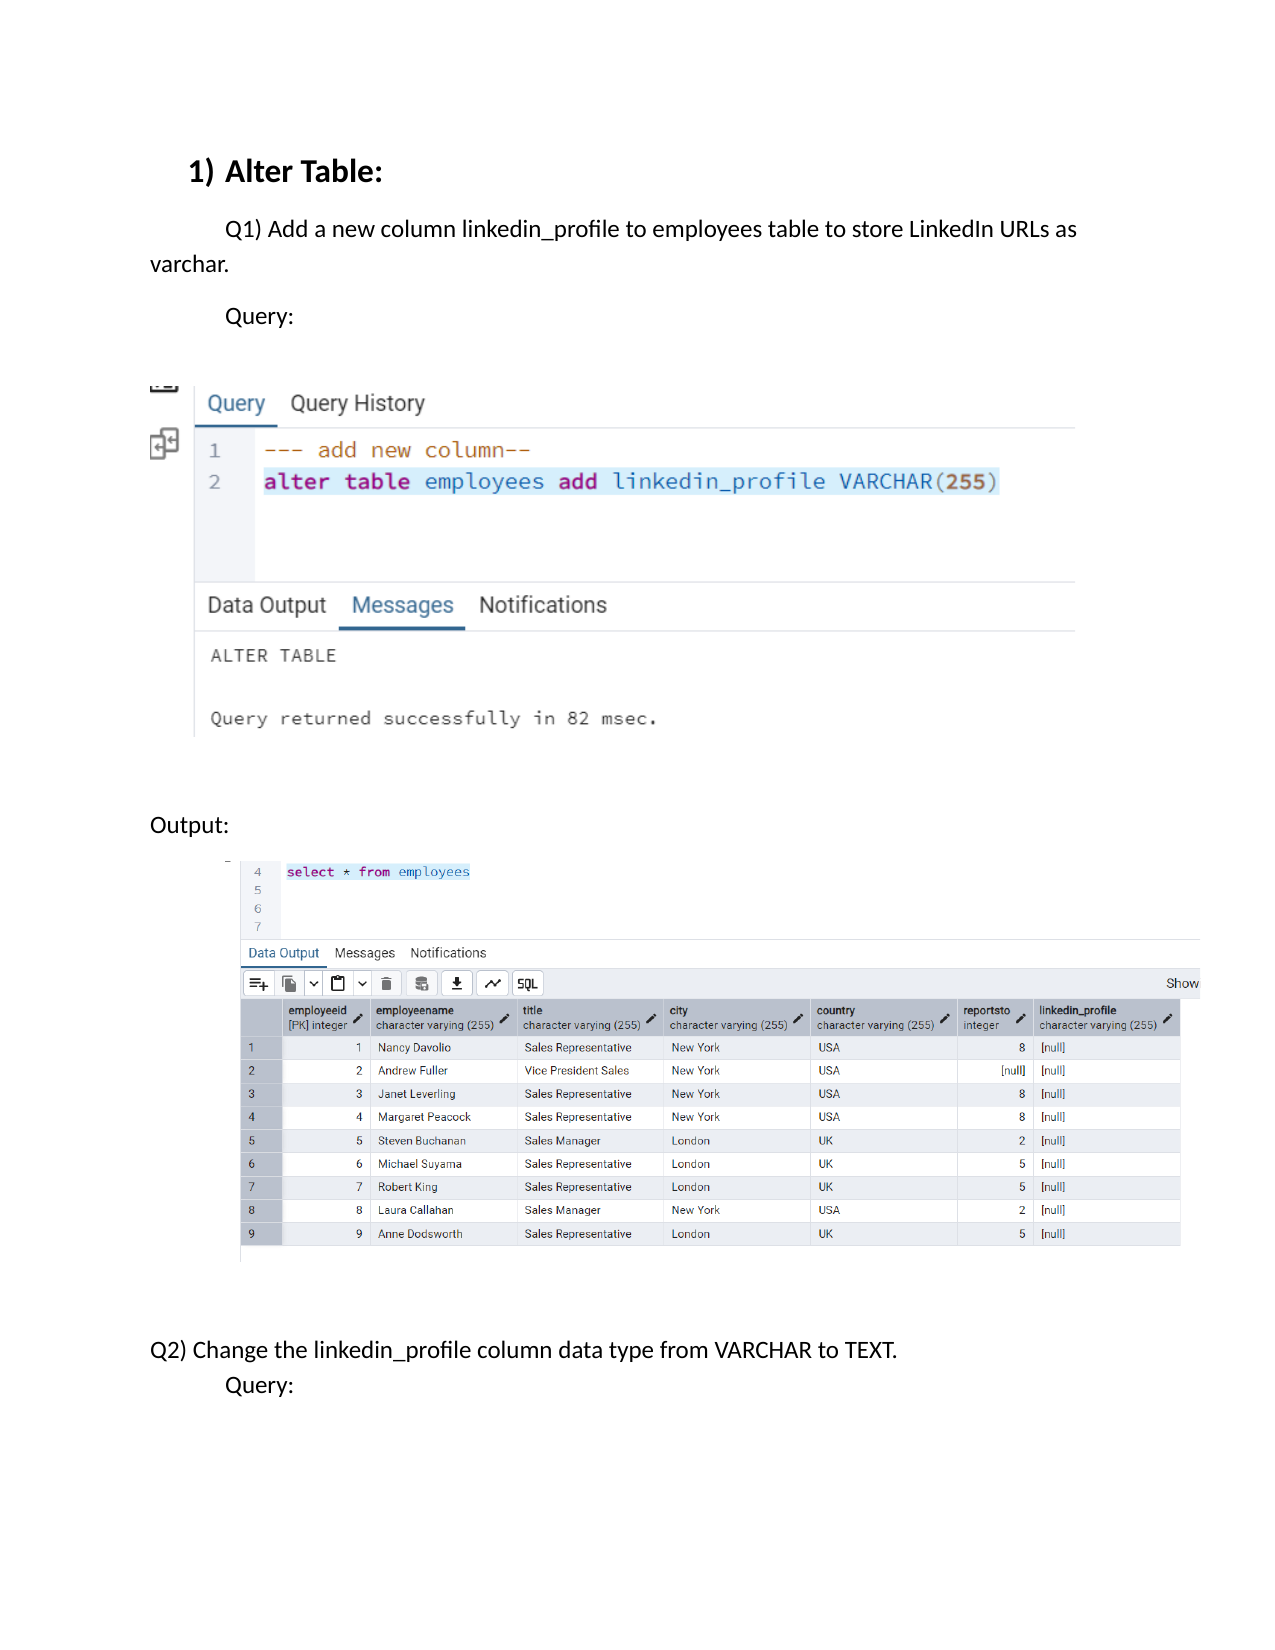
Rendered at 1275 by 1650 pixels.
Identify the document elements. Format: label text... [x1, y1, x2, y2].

text Query: [150, 300, 1125, 331]
text Output: [150, 809, 1125, 840]
list Alter Table: [187, 150, 1125, 191]
picture [225, 861, 1200, 1262]
text Q2) Change the linkedin_profile column data type from VARCHAR to TEXT. [150, 1334, 1125, 1365]
text Query: [225, 1369, 1125, 1400]
text Q1) Add a new column linkedin_profile to employees table to store LinkedIn URLs as varchar. [150, 213, 1125, 279]
picture [150, 386, 1075, 737]
